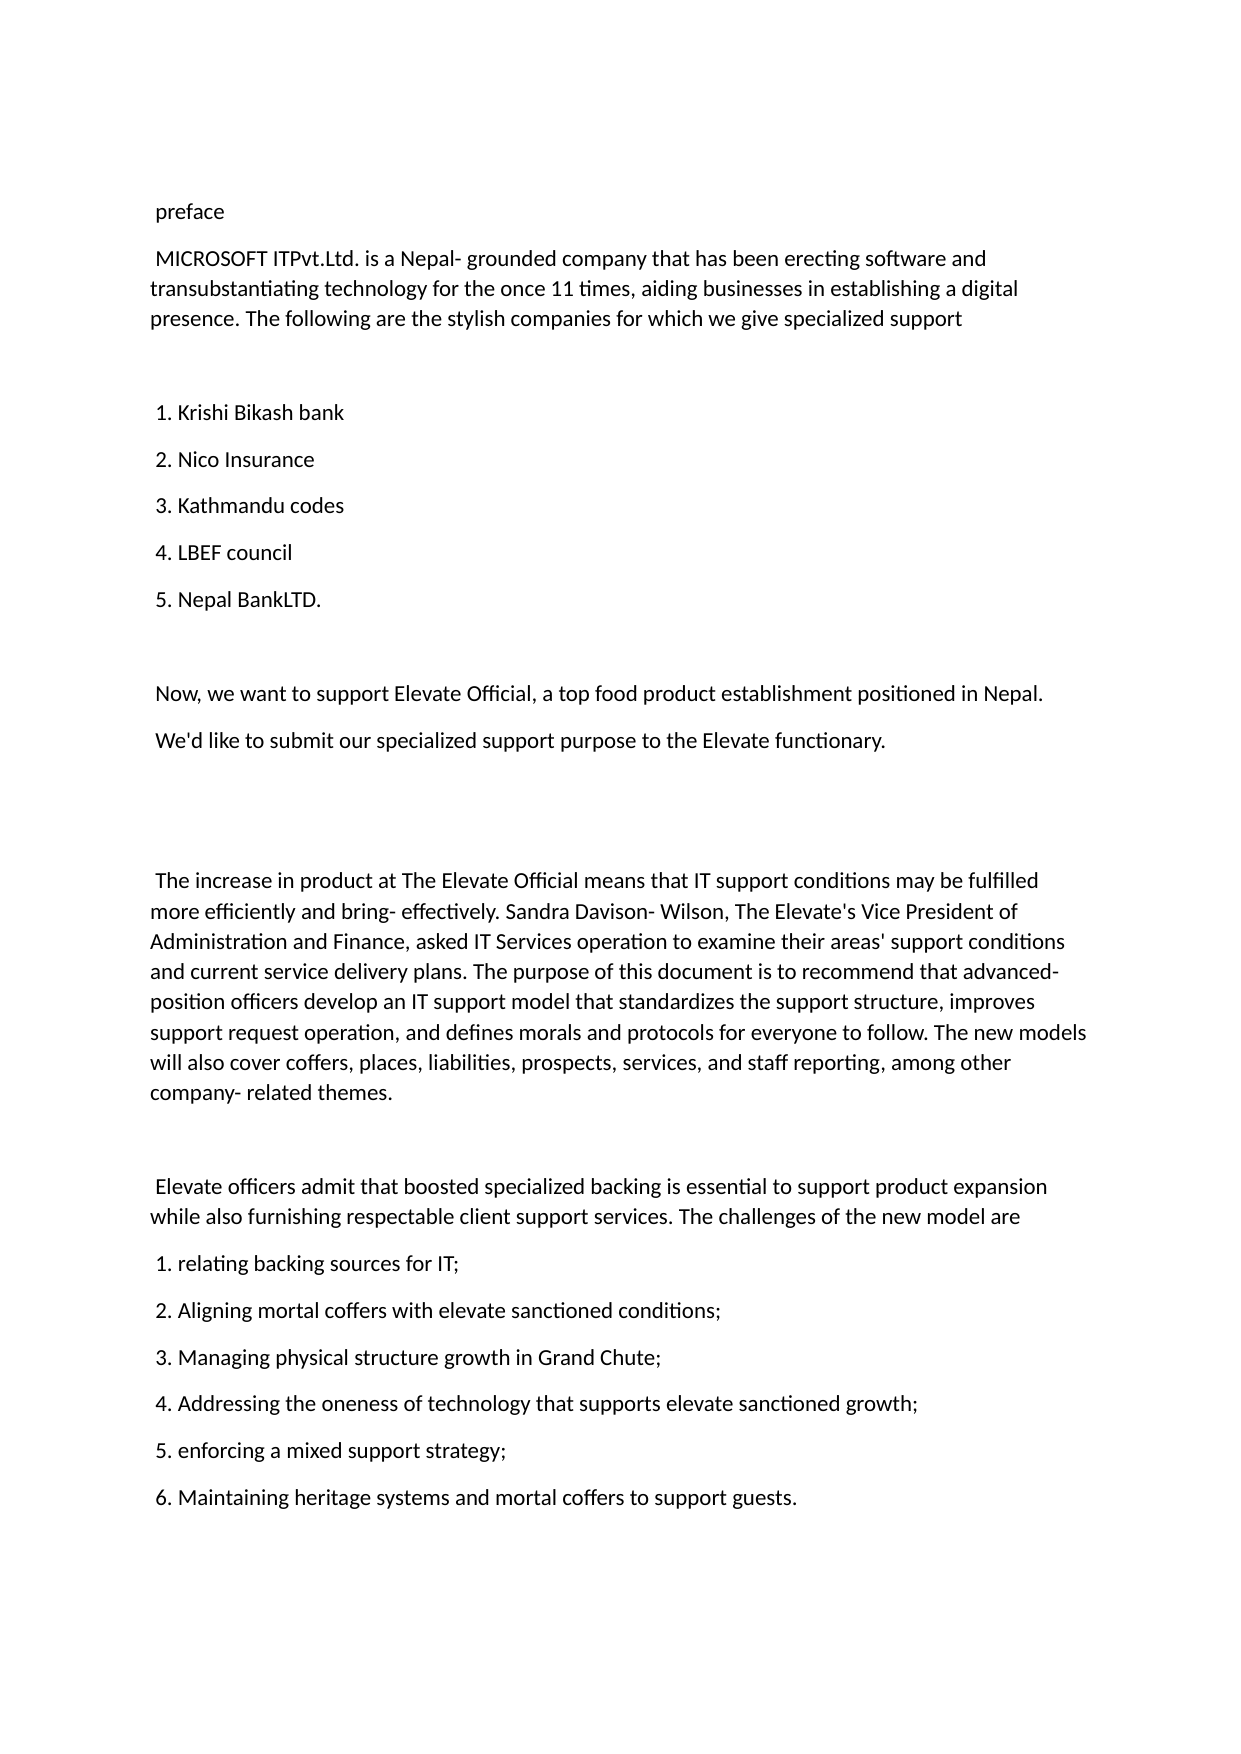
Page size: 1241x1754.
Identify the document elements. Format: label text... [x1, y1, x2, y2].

text 1. relating backing sources for IT; [150, 1249, 1090, 1277]
text 5. Nepal BankLTD. [150, 585, 1090, 613]
text MICROSOFT ITPvt.Ltd. is a Nepal- grounded company that has been erecting software and transubstantiating technology for the once 11 times, aiding businesses in establishing a digital presence. The following are the stylish companies for which we give specialized support [150, 244, 1090, 332]
text 6. Maintaining heritage systems and mortal coffers to support guests. [150, 1483, 1090, 1511]
text preface [150, 197, 1090, 225]
text 5. enforcing a mixed support strategy; [150, 1436, 1090, 1464]
text 1. Krishi Bikash bank [150, 398, 1090, 426]
text 2. Aligning mortal coffers with elevate sanctioned conditions; [150, 1296, 1090, 1324]
text The increase in product at The Elevate Official means that IT support conditions may be fulfilled more efficiently and bring- effectively. Sandra Davison- Wilson, The Elevate's Vice President of Administration and Finance, asked IT Services operation to examine their areas' support conditions and current service delivery plans. The purpose of this document is to recommend that advanced- position officers develop an IT support model that standardizes the support structure, improves support request operation, and defines morals and protocols for everyone to follow. The new models will also cover coffers, places, liabilities, prospects, services, and staff reporting, among other company- related themes. [150, 867, 1090, 1106]
text Now, we want to support Elevate Official, a top food product establishment positioned in Nepal. [150, 679, 1090, 707]
text 3. Managing physical structure growth in Grand Chute; [150, 1343, 1090, 1371]
text Elevate officers admit that boosted specialized backing is essential to support product expansion while also furnishing respectable client support services. The challenges of the new model are [150, 1172, 1090, 1230]
text We'd like to submit our specialized support purpose to the Elevate functionary. [150, 726, 1090, 754]
text 4. Addressing the oneness of technology that supports elevate sanctioned growth; [150, 1389, 1090, 1418]
text 3. Kathmandu codes [150, 492, 1090, 520]
text 4. LBEF council [150, 538, 1090, 567]
text 2. Nico Insurance [150, 445, 1090, 473]
